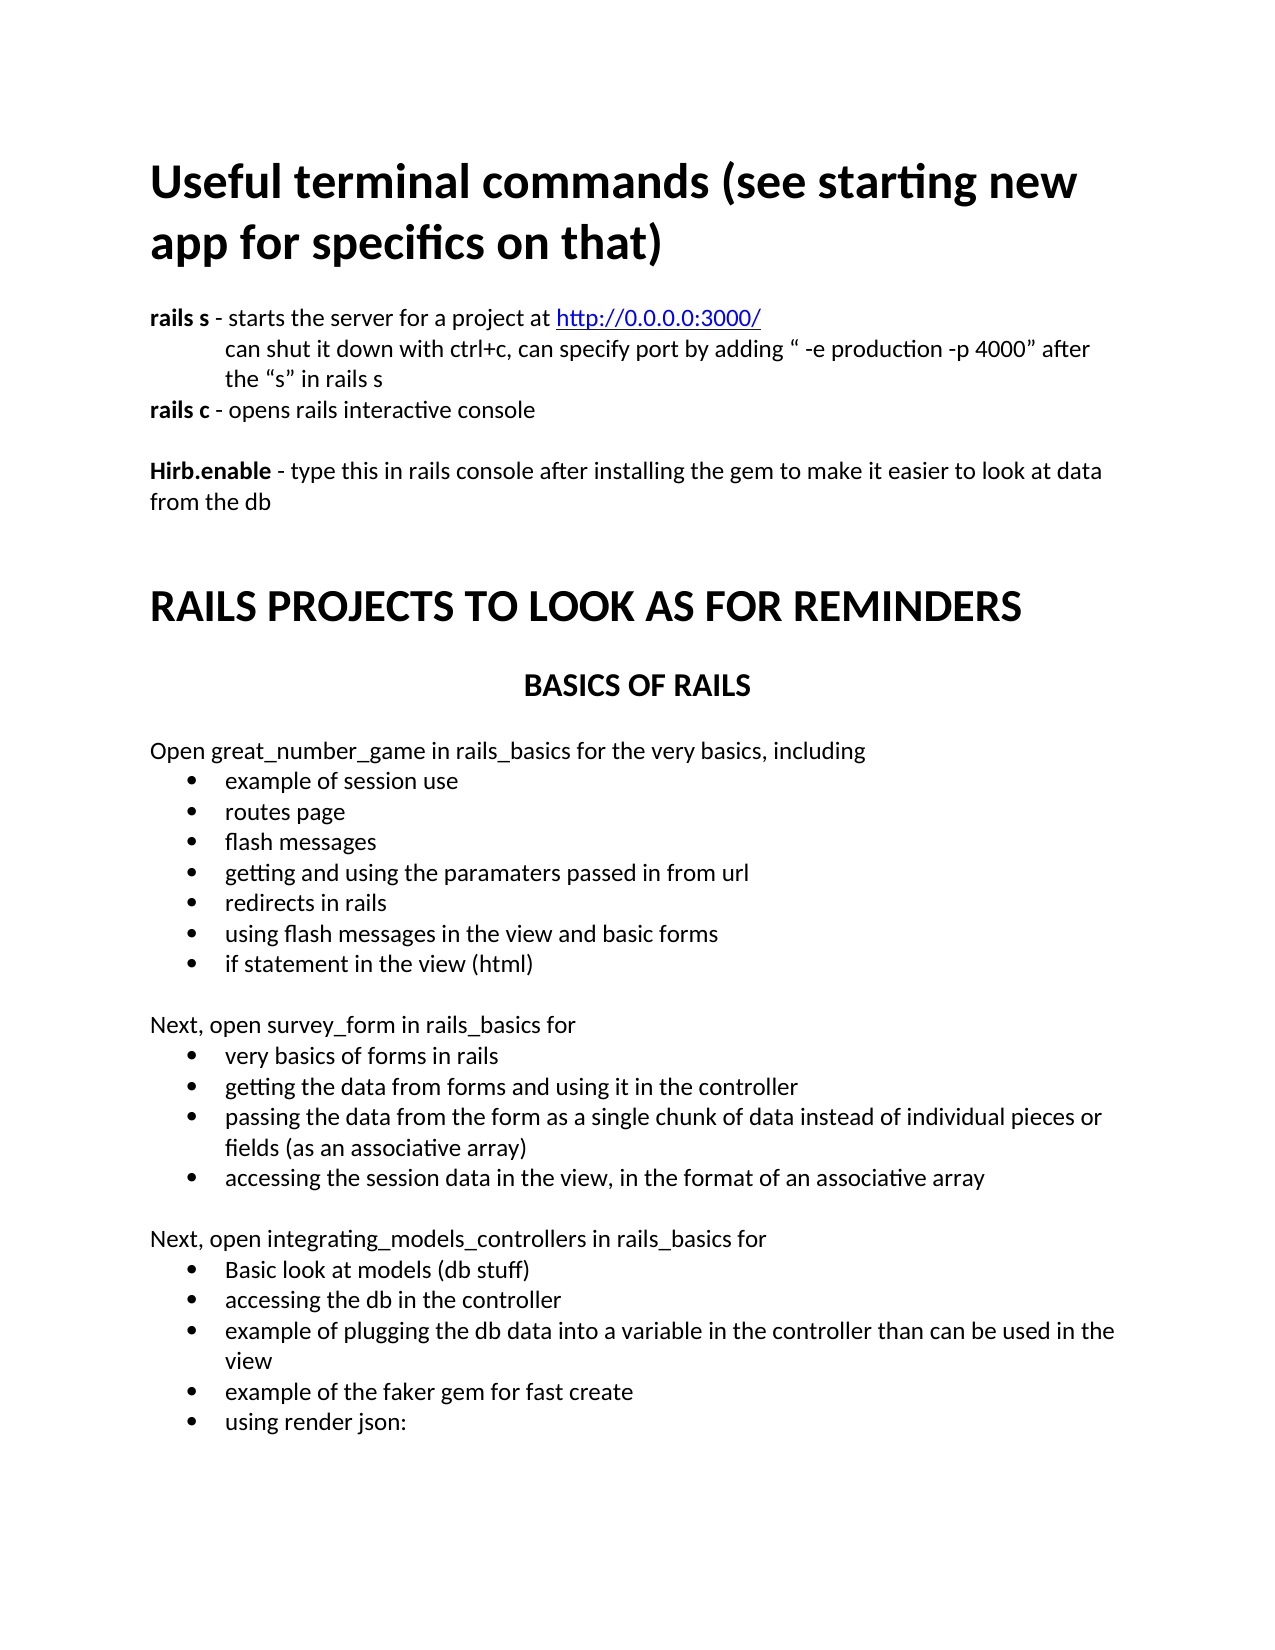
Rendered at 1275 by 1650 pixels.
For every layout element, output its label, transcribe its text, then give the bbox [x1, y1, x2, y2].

text can shut it down with ctrl+c, can specify port by adding “ -e production -p 4000” after the “s” in rails s [150, 333, 1125, 394]
list using render json: [187, 1406, 1125, 1437]
text BASICS OF RAILS [150, 664, 1125, 704]
list using flash messages in the view and basic forms [187, 918, 1125, 949]
list routes page [187, 796, 1125, 827]
text RAILS PROJECTS TO LOOK AS FOR REMINDERS [150, 577, 1125, 633]
text Next, open survey_form in rails_basics for [150, 1010, 1125, 1040]
text rails c - opens rails interactive console [150, 394, 1125, 425]
list accessing the db in the controller [187, 1284, 1125, 1315]
list Basic look at models (db stuff) [187, 1254, 1125, 1284]
list flash messages [187, 827, 1125, 857]
list example of plugging the db data into a variable in the controller than can be used in the view [187, 1315, 1125, 1376]
list if statement in the view (html) [187, 949, 1125, 979]
text rails s - starts the server for a project at http://0.0.0.0:3000/ [150, 303, 1125, 333]
list getting the data from forms and using it in the controller [187, 1071, 1125, 1101]
text Open great_number_game in rails_basics for the very basics, including [150, 735, 1125, 766]
list example of the faker gem for fast create [187, 1376, 1125, 1406]
text Useful terminal commands (see starting new app for specifics on that) [150, 150, 1125, 272]
list example of session use [187, 766, 1125, 796]
list getting and using the paramaters passed in from url [187, 857, 1125, 888]
list passing the data from the form as a single chunk of data instead of individual pieces or fields (as an associative array) [187, 1101, 1125, 1162]
list very basics of forms in rails [187, 1040, 1125, 1071]
text Next, open integrating_models_controllers in rails_basics for [150, 1223, 1125, 1254]
list redirects in rails [187, 888, 1125, 918]
text Hirb.enable - type this in rails console after installing the gem to make it easier to look at data from the db [150, 455, 1125, 516]
list accessing the session data in the view, in the format of an associative array [187, 1162, 1125, 1193]
